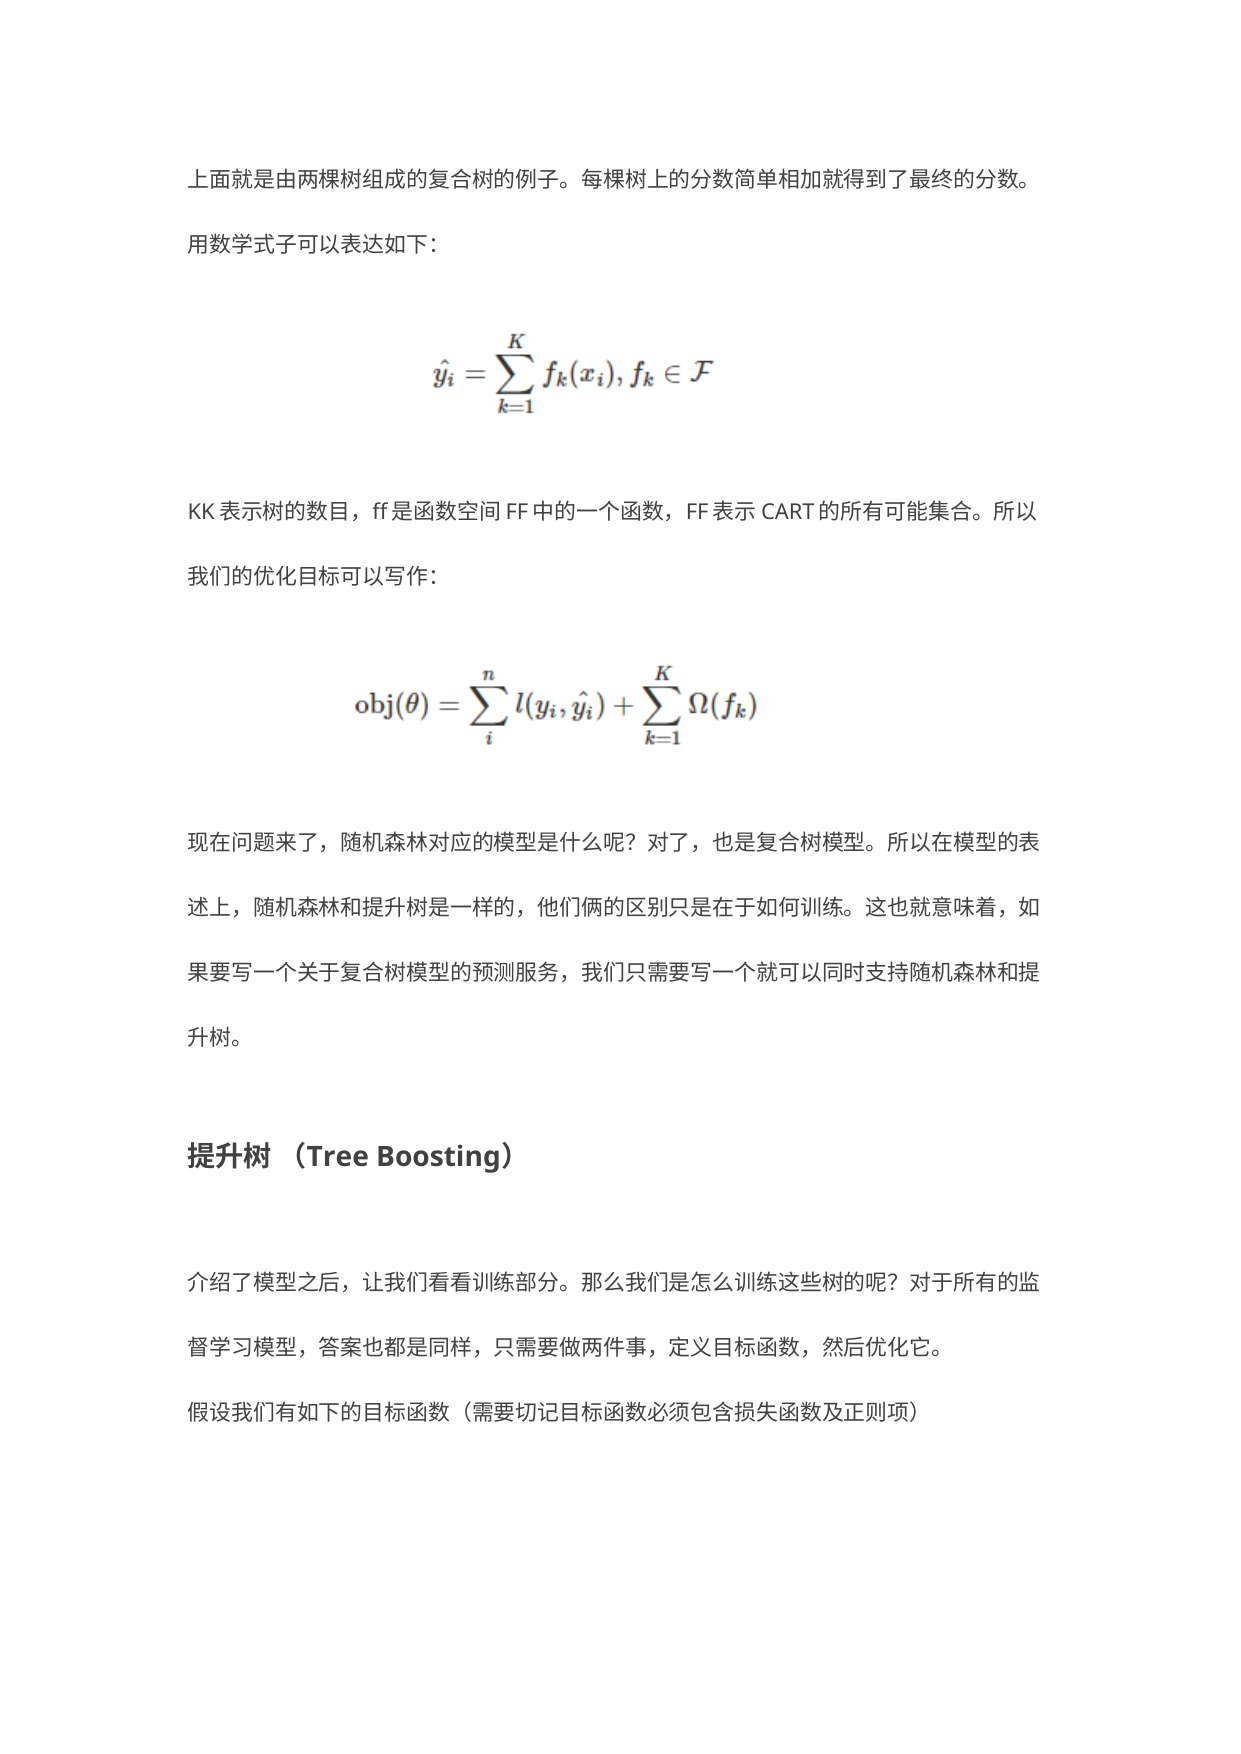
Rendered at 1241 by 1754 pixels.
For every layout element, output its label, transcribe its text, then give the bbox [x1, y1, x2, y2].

text 提升树 （Tree Boosting） [187, 1122, 1053, 1187]
text 现在问题来了，随机森林对应的模型是什么呢？对了，也是复合树模型。所以在模型的表述上，随机森林和提升树是一样的，他们俩的区别只是在于如何训练。这也就意味着，如果要写一个关于复合树模型的预测服务，我们只需要写一个就可以同时支持随机森林和提升树。 [187, 825, 1053, 1052]
text 介绍了模型之后，让我们看看训练部分。那么我们是怎么训练这些树的呢？对于所有的监督学习模型，答案也都是同样，只需要做两件事，定义目标函数，然后优化它。 假设我们有如下的目标函数（需要切记目标函数必须包含损失函数及正则项） [187, 1265, 1053, 1427]
picture [187, 328, 966, 418]
text 上面就是由两棵树组成的复合树的例子。每棵树上的分数简单相加就得到了最终的分数。用数学式子可以表达如下： [187, 162, 1053, 259]
picture [187, 660, 985, 751]
text KK表示树的数目，ff是函数空间FF中的一个函数，FF表示CART的所有可能集合。所以我们的优化目标可以写作： [187, 493, 1053, 591]
